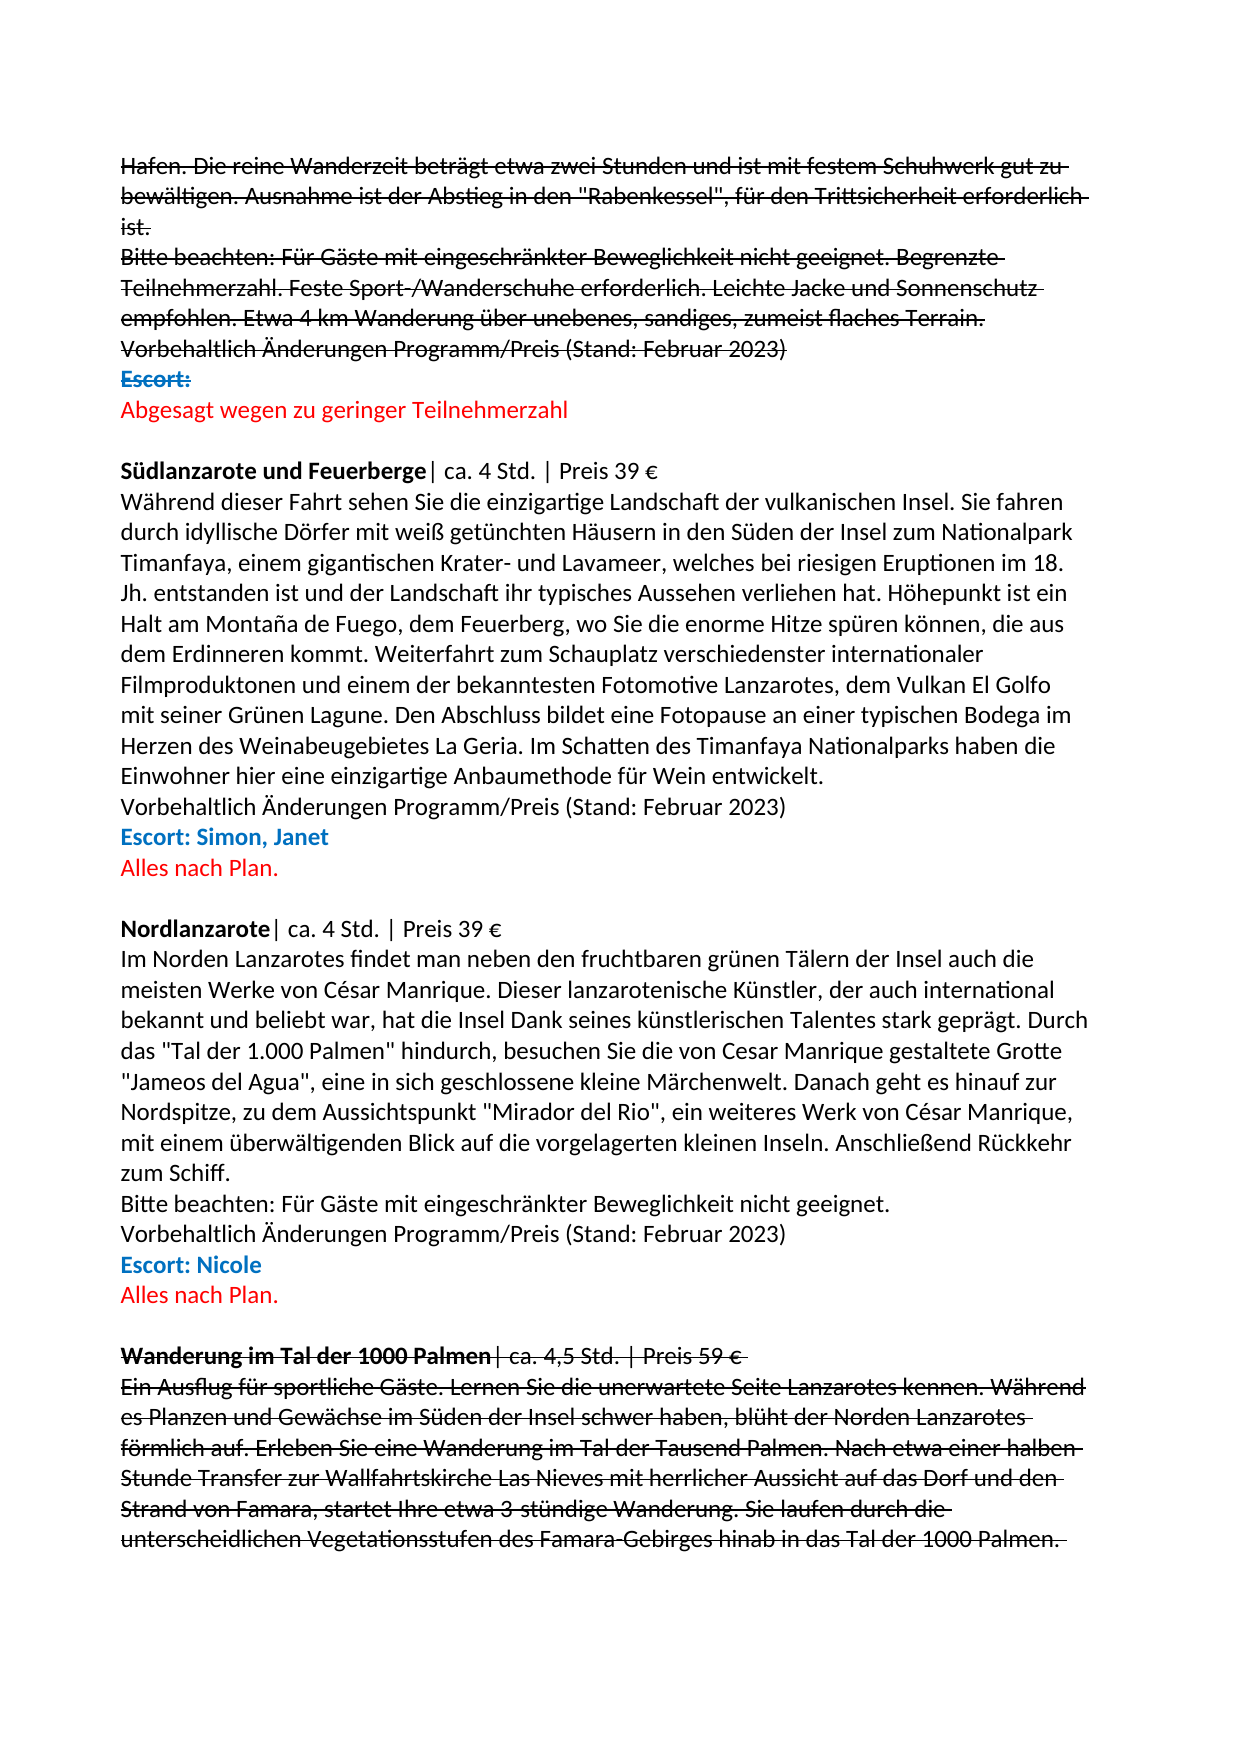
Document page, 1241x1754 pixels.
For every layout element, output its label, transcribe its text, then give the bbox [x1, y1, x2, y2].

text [120, 150, 1090, 242]
text Vorbehaltlich Änderungen Programm/Preis (Stand: Februar 2023) [120, 1218, 1090, 1249]
text Südlanzarote und Feuerberge| ca. 4 Std. | Preis 39 € [120, 455, 1090, 486]
text Escort: Nicole [120, 1249, 1090, 1279]
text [120, 1371, 1090, 1554]
text Vorbehaltlich Änderungen Programm/Preis (Stand: Februar 2023) [120, 791, 1090, 821]
text Während dieser Fahrt sehen Sie die einzigartige Landschaft der vulkanischen Insel. Sie fahren durch idyllische Dörfer mit weiß getünchten Häusern in den Süden der Insel zum Nationalpark Timanfaya, einem gigantischen Krater- und Lavameer, welches bei riesigen Eruptionen im 18. Jh. entstanden ist und der Landschaft ihr typisches Aussehen verliehen hat. Höhepunkt ist ein Halt am Montaña de Fuego, dem Feuerberg, wo Sie die enorme Hitze spüren können, die aus dem Erdinneren kommt. Weiterfahrt zum Schauplatz verschiedenster internationaler Filmproduktonen und einem der bekanntesten Fotomotive Lanzarotes, dem Vulkan El Golfo mit seiner Grünen Lagune. Den Abschluss bildet eine Fotopause an einer typischen Bodega im Herzen des Weinabeugebietes La Geria. Im Schatten des Timanfaya Nationalparks haben die Einwohner hier eine einzigartige Anbaumethode für Wein entwickelt. [120, 486, 1090, 791]
text Abgesagt wegen zu geringer Teilnehmerzahl [120, 394, 1090, 425]
text Vorbehaltlich Änderungen Programm/Preis (Stand: Februar 2023) [120, 333, 1090, 364]
text Wanderung im Tal der 1000 Palmen| ca. 4,5 Std. | Preis 59 € [120, 1340, 1090, 1371]
text Escort: [120, 364, 1090, 394]
text Bitte beachten: Für Gäste mit eingeschränkter Beweglichkeit nicht geeignet. [120, 1188, 1090, 1218]
text Alles nach Plan. [120, 852, 1090, 882]
text Nordlanzarote| ca. 4 Std. | Preis 39 € [120, 913, 1090, 943]
text Alles nach Plan. [120, 1279, 1090, 1310]
text Escort: Simon, Janet [120, 821, 1090, 852]
text Im Norden Lanzarotes findet man neben den fruchtbaren grünen Tälern der Insel auch die meisten Werke von César Manrique. Dieser lanzarotenische Künstler, der auch international bekannt und beliebt war, hat die Insel Dank seines künstlerischen Talentes stark geprägt. Durch das "Tal der 1.000 Palmen" hindurch, besuchen Sie die von Cesar Manrique gestaltete Grotte "Jameos del Agua", eine in sich geschlossene kleine Märchenwelt. Danach geht es hinauf zur Nordspitze, zu dem Aussichtspunkt "Mirador del Rio", ein weiteres Werk von César Manrique, mit einem überwältigenden Blick auf die vorgelagerten kleinen Inseln. Anschließend Rückkehr zum Schiff. [120, 943, 1090, 1188]
text Bitte beachten: Für Gäste mit eingeschränkter Beweglichkeit nicht geeignet. Begrenzte Teilnehmerzahl. Feste Sport-/Wanderschuhe erforderlich. Leichte Jacke und Sonnenschutz empfohlen. Etwa 4 km Wanderung über unebenes, sandiges, zumeist flaches Terrain. [120, 242, 1090, 333]
